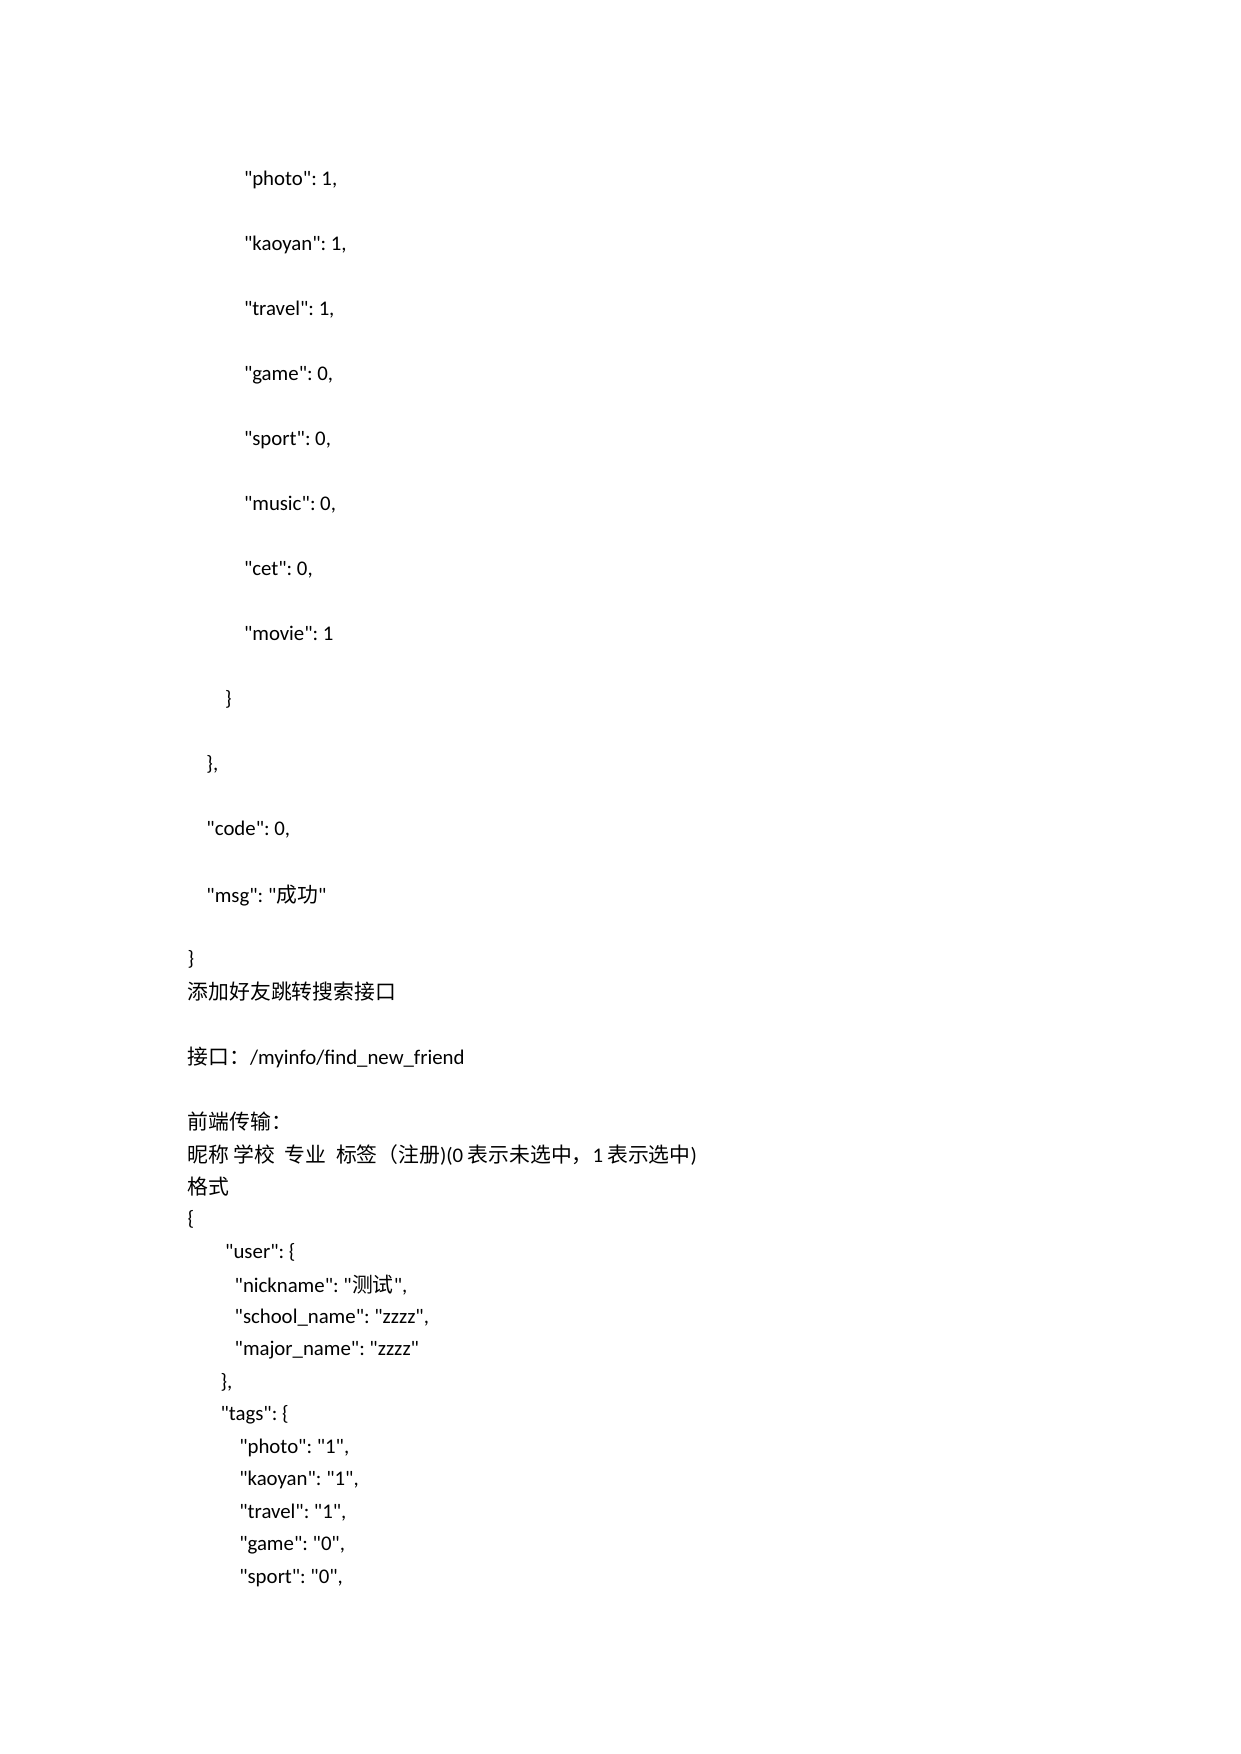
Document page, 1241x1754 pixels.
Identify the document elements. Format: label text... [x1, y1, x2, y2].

text "sport": 0, [187, 422, 1053, 454]
text "msg": "成功" [187, 877, 1053, 909]
text "nickname": "测试", [187, 1267, 1053, 1299]
text "photo": 1, [187, 162, 1053, 194]
text "user": { [187, 1234, 1053, 1267]
text 前端传输： [187, 1104, 1053, 1137]
text 格式 [187, 1169, 1053, 1202]
text "travel": "1", [187, 1494, 1053, 1527]
text "kaoyan": "1", [187, 1462, 1053, 1494]
text { [187, 1202, 1053, 1234]
text "game": 0, [187, 357, 1053, 389]
text "cet": 0, [187, 552, 1053, 584]
text 添加好友跳转搜索接口 [187, 974, 1053, 1007]
text }, [187, 747, 1053, 779]
text "travel": 1, [187, 292, 1053, 324]
text "game": "0", [187, 1527, 1053, 1559]
text } [187, 942, 1053, 974]
text }, [187, 1364, 1053, 1397]
text "movie": 1 [187, 617, 1053, 649]
text "school_name": "zzzz", [187, 1299, 1053, 1332]
text "code": 0, [187, 812, 1053, 844]
text } [187, 682, 1053, 714]
text "major_name": "zzzz" [187, 1332, 1053, 1364]
text "tags": { [187, 1397, 1053, 1429]
text 接口：/myinfo/find_new_friend [187, 1039, 1053, 1072]
text "photo": "1", [187, 1429, 1053, 1462]
text "sport": "0", [187, 1559, 1053, 1592]
text "music": 0, [187, 487, 1053, 519]
text 昵称 学校 专业 标签（注册)(0表示未选中，1表示选中) [187, 1137, 1053, 1169]
text "kaoyan": 1, [187, 227, 1053, 259]
